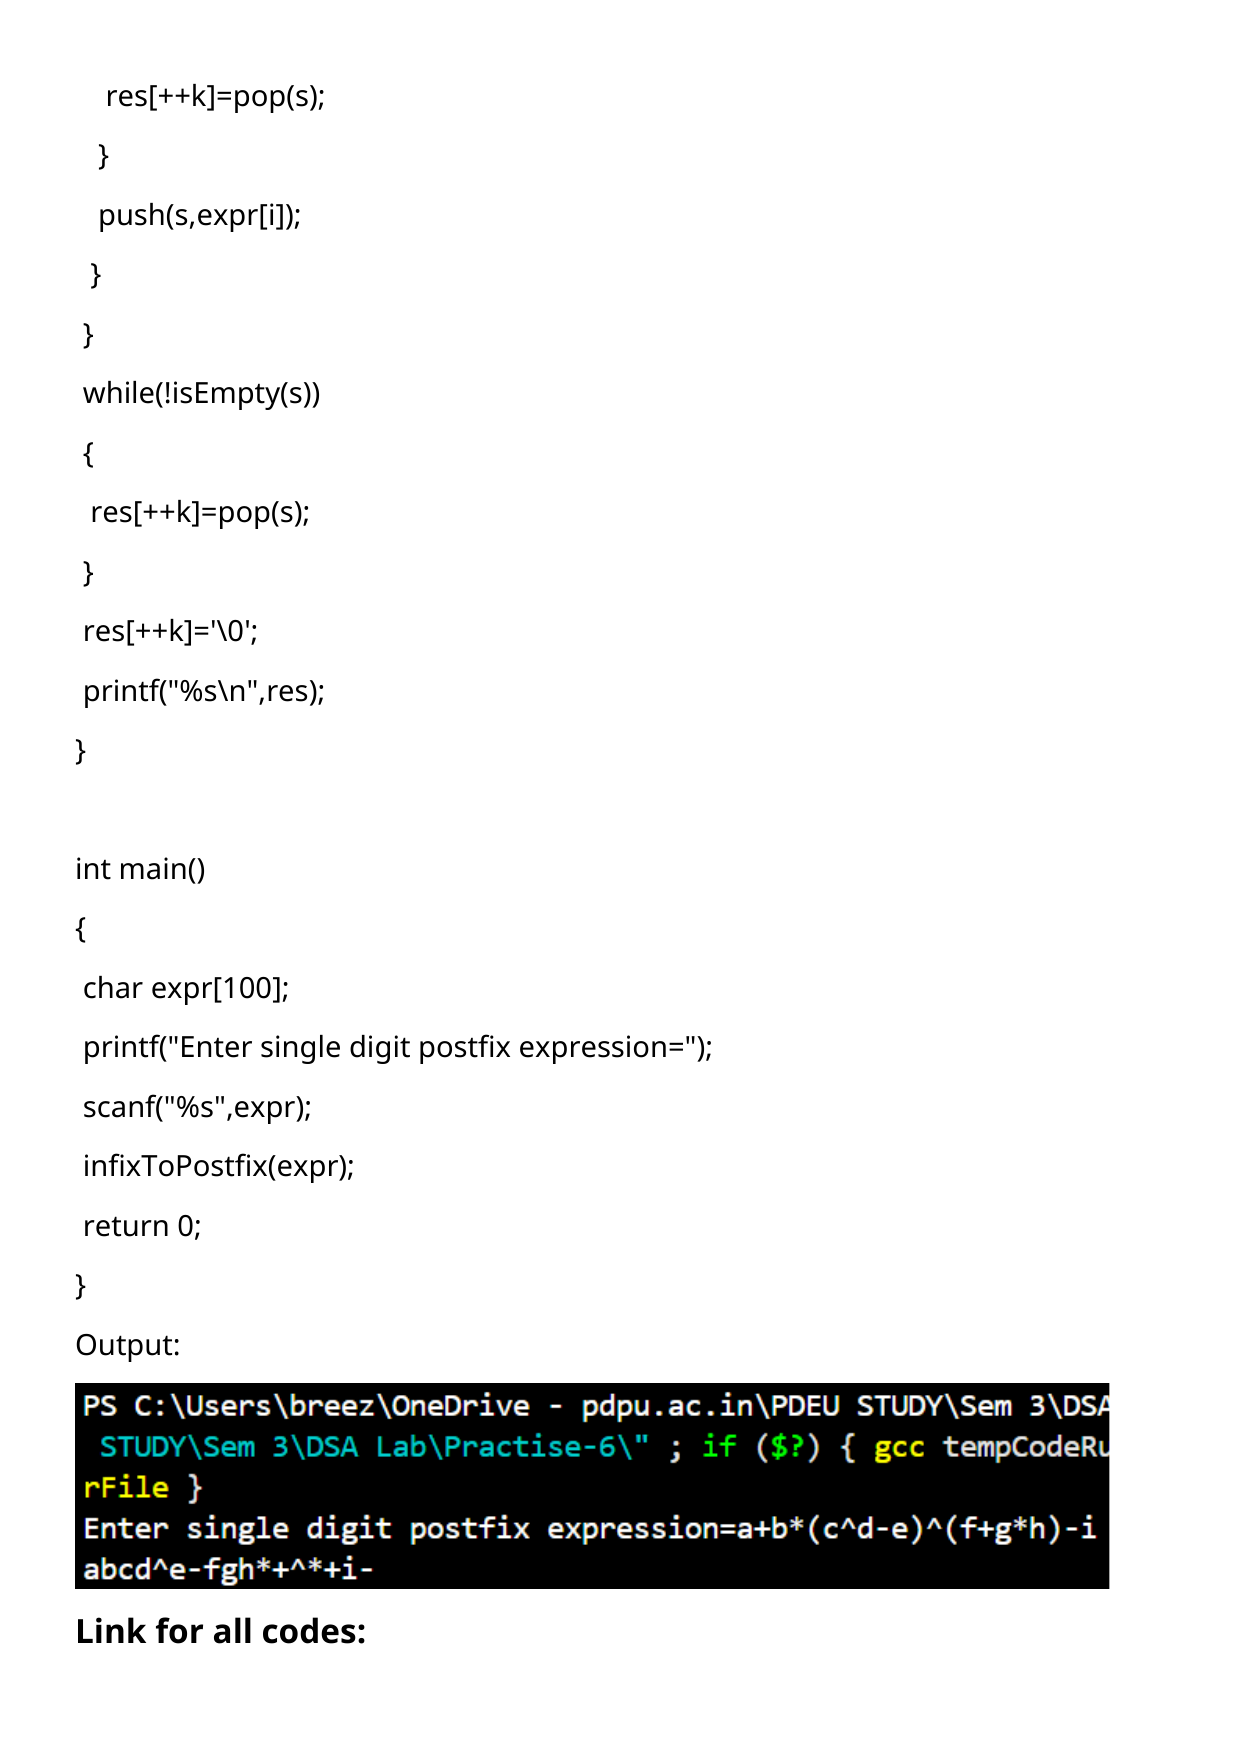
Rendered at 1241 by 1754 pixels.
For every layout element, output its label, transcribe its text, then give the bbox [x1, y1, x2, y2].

text { [75, 908, 1165, 947]
text { [75, 432, 1165, 472]
picture [75, 1383, 1110, 1589]
text } [75, 313, 1165, 353]
text printf("%s\n",res); [75, 670, 1165, 709]
text Output: [75, 1324, 1165, 1364]
text int main() [75, 848, 1165, 888]
text char expr[100]; [75, 967, 1165, 1007]
text infixToPostfix(expr); [75, 1146, 1165, 1185]
text while(!isEmpty(s)) [75, 372, 1165, 412]
text res[++k]=pop(s); [75, 491, 1165, 531]
text scanf("%s",expr); [75, 1086, 1165, 1126]
text } [75, 134, 1165, 174]
text } [75, 1264, 1165, 1304]
text push(s,expr[i]); [75, 194, 1165, 234]
text Link for all codes: [75, 1607, 1165, 1653]
text } [75, 551, 1165, 591]
text res[++k]=pop(s); [75, 75, 1165, 115]
text res[++k]='\0'; [75, 610, 1165, 650]
text } [75, 729, 1165, 769]
text return 0; [75, 1205, 1165, 1245]
text printf("Enter single digit postfix expression="); [75, 1027, 1165, 1066]
text } [75, 253, 1165, 293]
